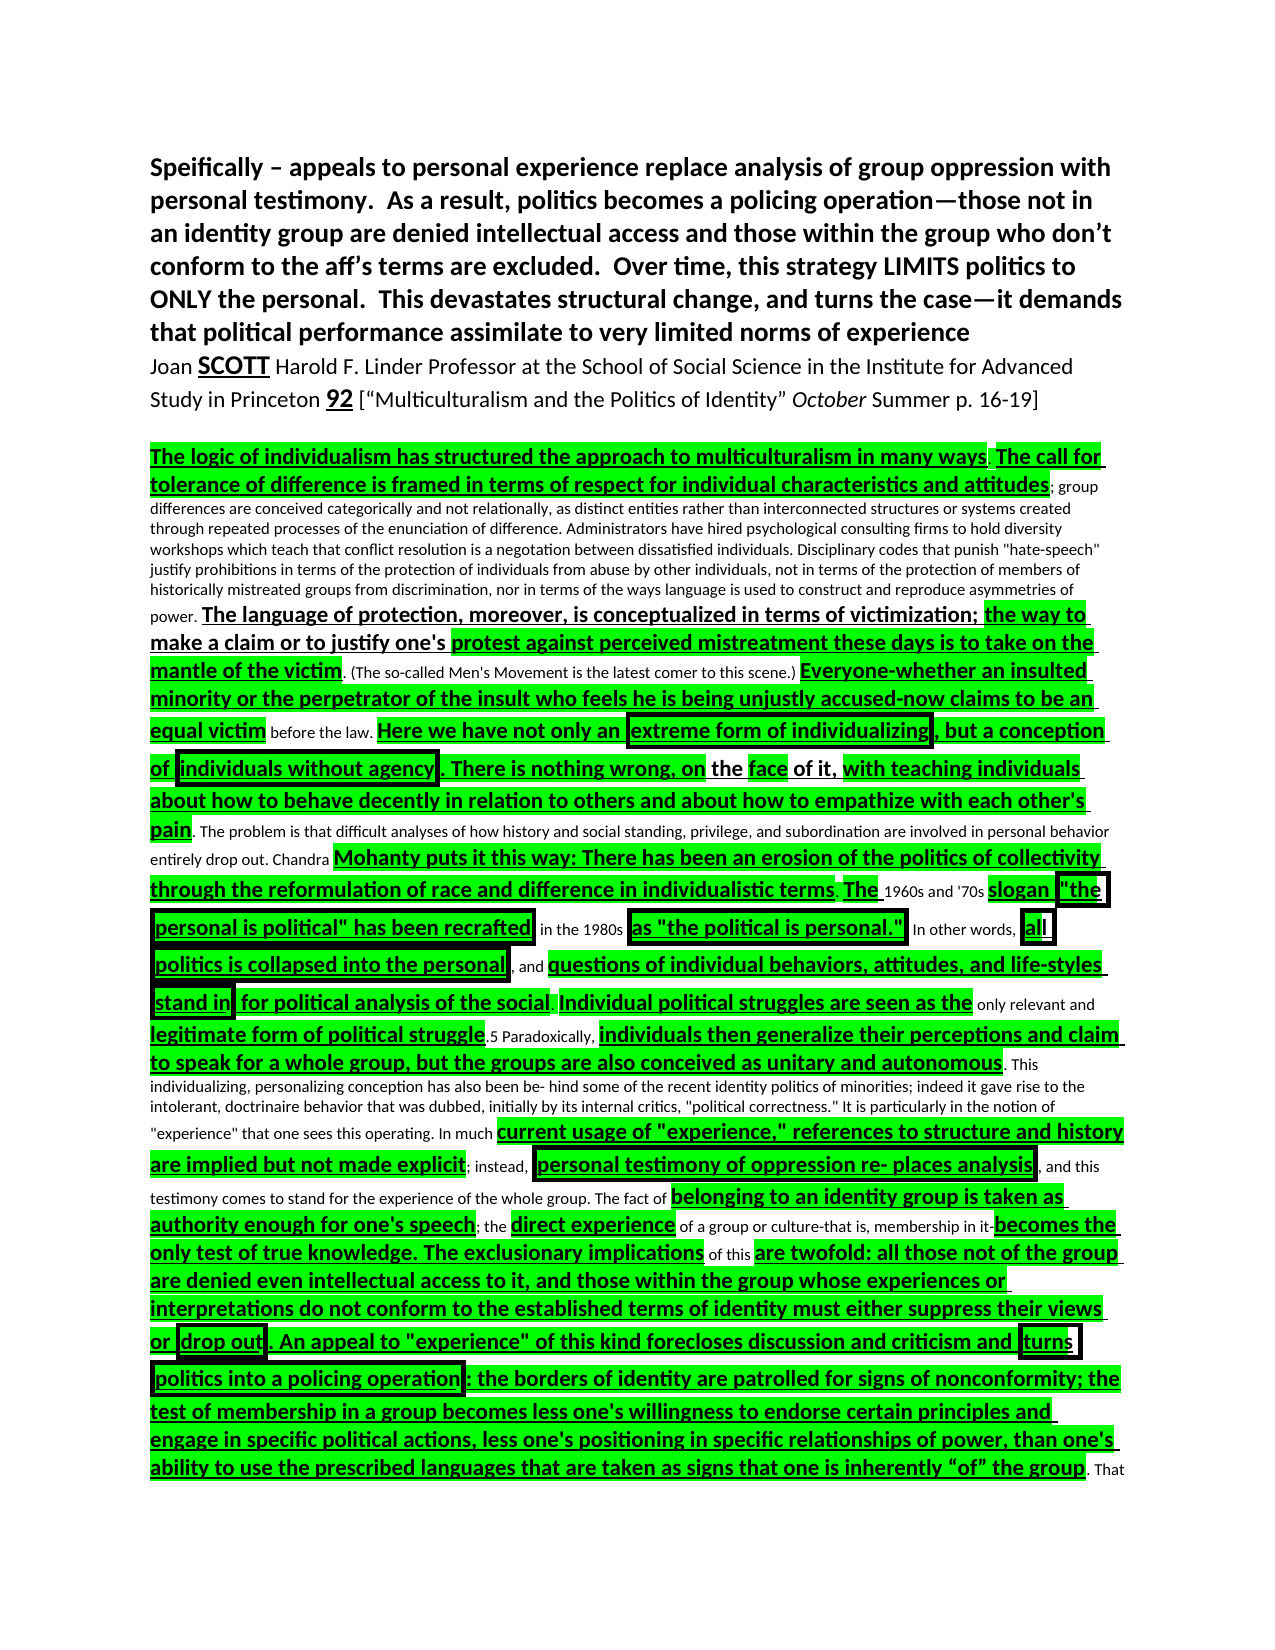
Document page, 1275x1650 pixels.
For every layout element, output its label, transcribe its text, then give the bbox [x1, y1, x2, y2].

text Joan SCOTT Harold F. Linder Professor at the School of Social Science in the Institute for Advanced Study in Princeton 92 [“Multiculturalism and the Politics of Identity” October Summer p. 16-19] [150, 348, 1125, 414]
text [150, 1046, 1125, 1481]
subtitle Speifically – appeals to personal experience replace analysis of group oppression with personal testimony. As a result, politics becomes a policing operation—those not in an identity group are denied intellectual access and those within the group who don’t conform to the aff’s terms are excluded. Over time, this strategy LIMITS politics to ONLY the personal. This devastates structural change, and turns the case—it demands that political performance assimilate to very limited norms of experience [150, 150, 1125, 348]
